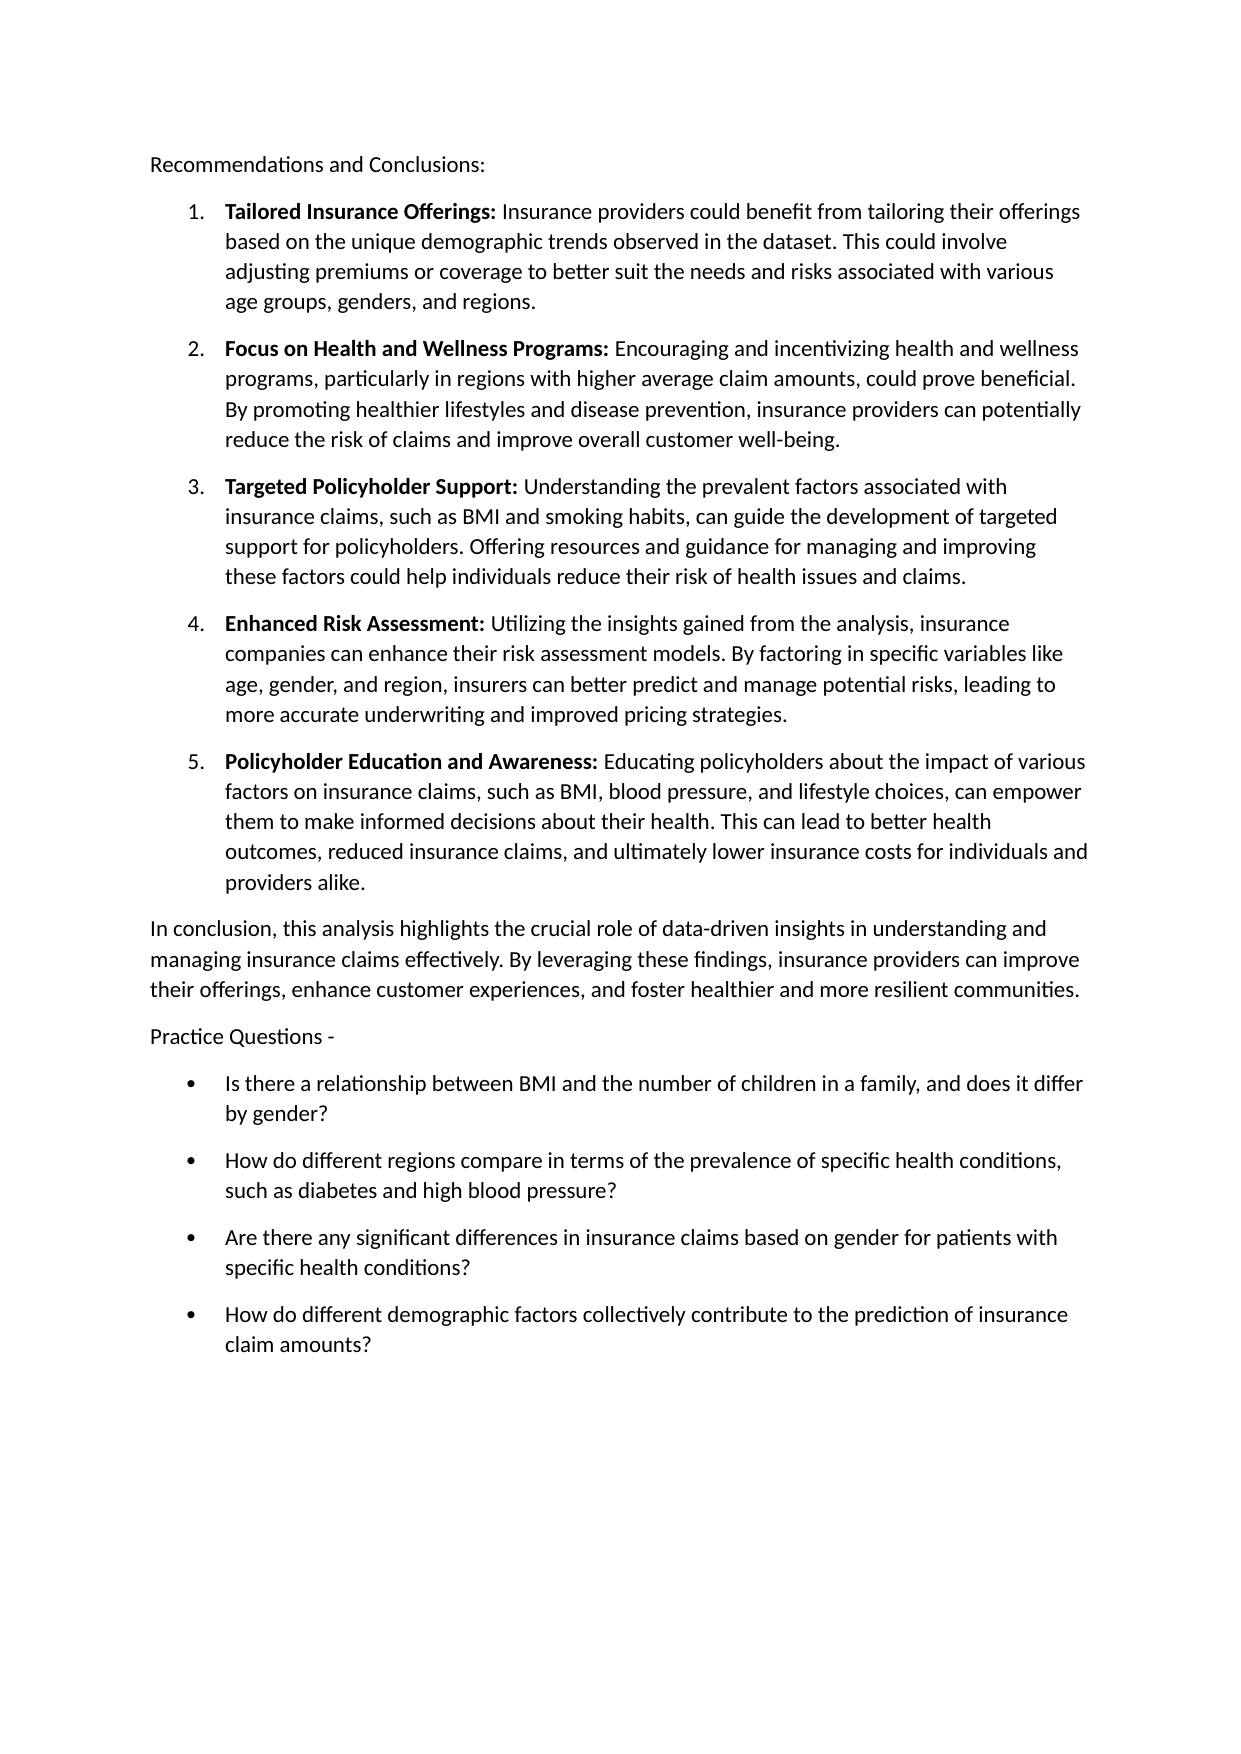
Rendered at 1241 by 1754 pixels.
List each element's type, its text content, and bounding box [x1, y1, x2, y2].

list Focus on Health and Wellness Programs: Encouraging and incentivizing health and wellness programs, particularly in regions with higher average claim amounts, could prove beneficial. By promoting healthier lifestyles and disease prevention, insurance providers can potentially reduce the risk of claims and improve overall customer well-being. [187, 334, 1090, 453]
list Is there a relationship between BMI and the number of children in a family, and does it differ by gender? [187, 1069, 1090, 1127]
list Enhanced Risk Assessment: Utilizing the insights gained from the analysis, insurance companies can enhance their risk assessment models. By factoring in specific variables like age, gender, and region, insurers can better predict and manage potential risks, leading to more accurate underwriting and improved pricing strategies. [187, 609, 1090, 728]
list Targeted Policyholder Support: Understanding the prevalent factors associated with insurance claims, such as BMI and smoking habits, can guide the development of targeted support for policyholders. Offering resources and guidance for managing and improving these factors could help individuals reduce their risk of health issues and claims. [187, 472, 1090, 591]
list Policyholder Education and Awareness: Educating policyholders about the impact of various factors on insurance claims, such as BMI, blood pressure, and lifestyle choices, can empower them to make informed decisions about their health. This can lead to better health outcomes, reduced insurance claims, and ultimately lower insurance costs for individuals and providers alike. [187, 747, 1090, 896]
text Practice Questions - [150, 1022, 1090, 1050]
text In conclusion, this analysis highlights the crucial role of data-driven insights in understanding and managing insurance claims effectively. By leveraging these findings, insurance providers can improve their offerings, enhance customer experiences, and foster healthier and more resilient communities. [150, 914, 1090, 1003]
text Recommendations and Conclusions: [150, 150, 1090, 178]
list Tailored Insurance Offerings: Insurance providers could benefit from tailoring their offerings based on the unique demographic trends observed in the dataset. This could involve adjusting premiums or coverage to better suit the needs and risks associated with various age groups, genders, and regions. [187, 197, 1090, 316]
list Are there any significant differences in insurance claims based on gender for patients with specific health conditions? [187, 1223, 1090, 1281]
list How do different demographic factors collectively contribute to the prediction of insurance claim amounts? [187, 1300, 1090, 1358]
list How do different regions compare in terms of the prevalence of specific health conditions, such as diabetes and high blood pressure? [187, 1146, 1090, 1204]
